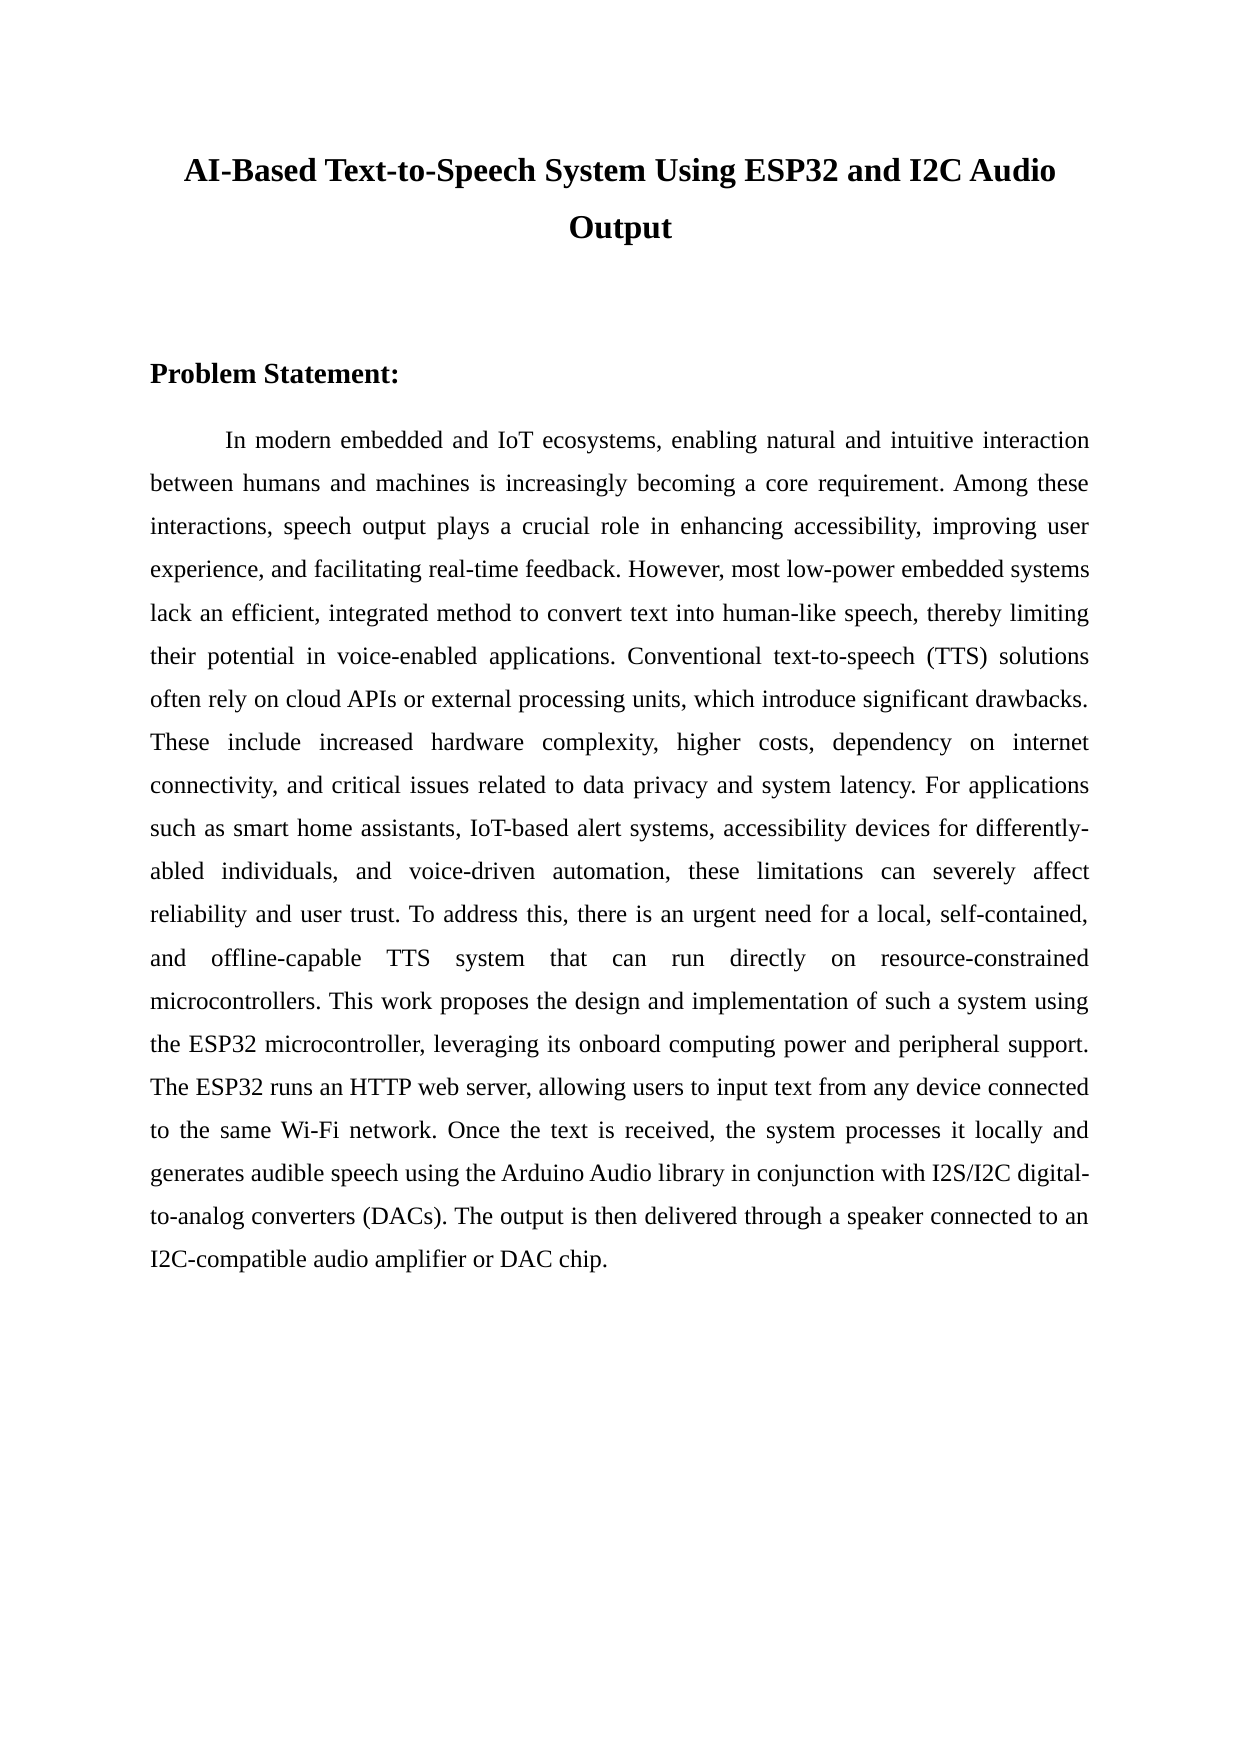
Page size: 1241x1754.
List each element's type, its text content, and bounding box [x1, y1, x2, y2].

text AI-Based Text-to-Speech System Using ESP32 and I2C Audio Output [150, 150, 1090, 246]
text Problem Statement: [150, 356, 1090, 389]
text In modern embedded and IoT ecosystems, enabling natural and intuitive interaction between humans and machines is increasingly becoming a core requirement. Among these interactions, speech output plays a crucial role in enhancing accessibility, improving user experience, and facilitating real-time feedback. However, most low-power embedded systems lack an efficient, integrated method to convert text into human-like speech, thereby limiting their potential in voice-enabled applications. Conventional text-to-speech (TTS) solutions often rely on cloud APIs or external processing units, which introduce significant drawbacks. These include increased hardware complexity, higher costs, dependency on internet connectivity, and critical issues related to data privacy and system latency. For applications such as smart home assistants, IoT-based alert systems, accessibility devices for differently-abled individuals, and voice-driven automation, these limitations can severely affect reliability and user trust. To address this, there is an urgent need for a local, self-contained, and offline-capable TTS system that can run directly on resource-constrained microcontrollers. This work proposes the design and implementation of such a system using the ESP32 microcontroller, leveraging its onboard computing power and peripheral support. The ESP32 runs an HTTP web server, allowing users to input text from any device connected to the same Wi-Fi network. Once the text is received, the system processes it locally and generates audible speech using the Arduino Audio library in conjunction with I2S/I2C digital-to-analog converters (DACs). The output is then delivered through a speaker connected to an I2C-compatible audio amplifier or DAC chip. [150, 425, 1090, 1273]
